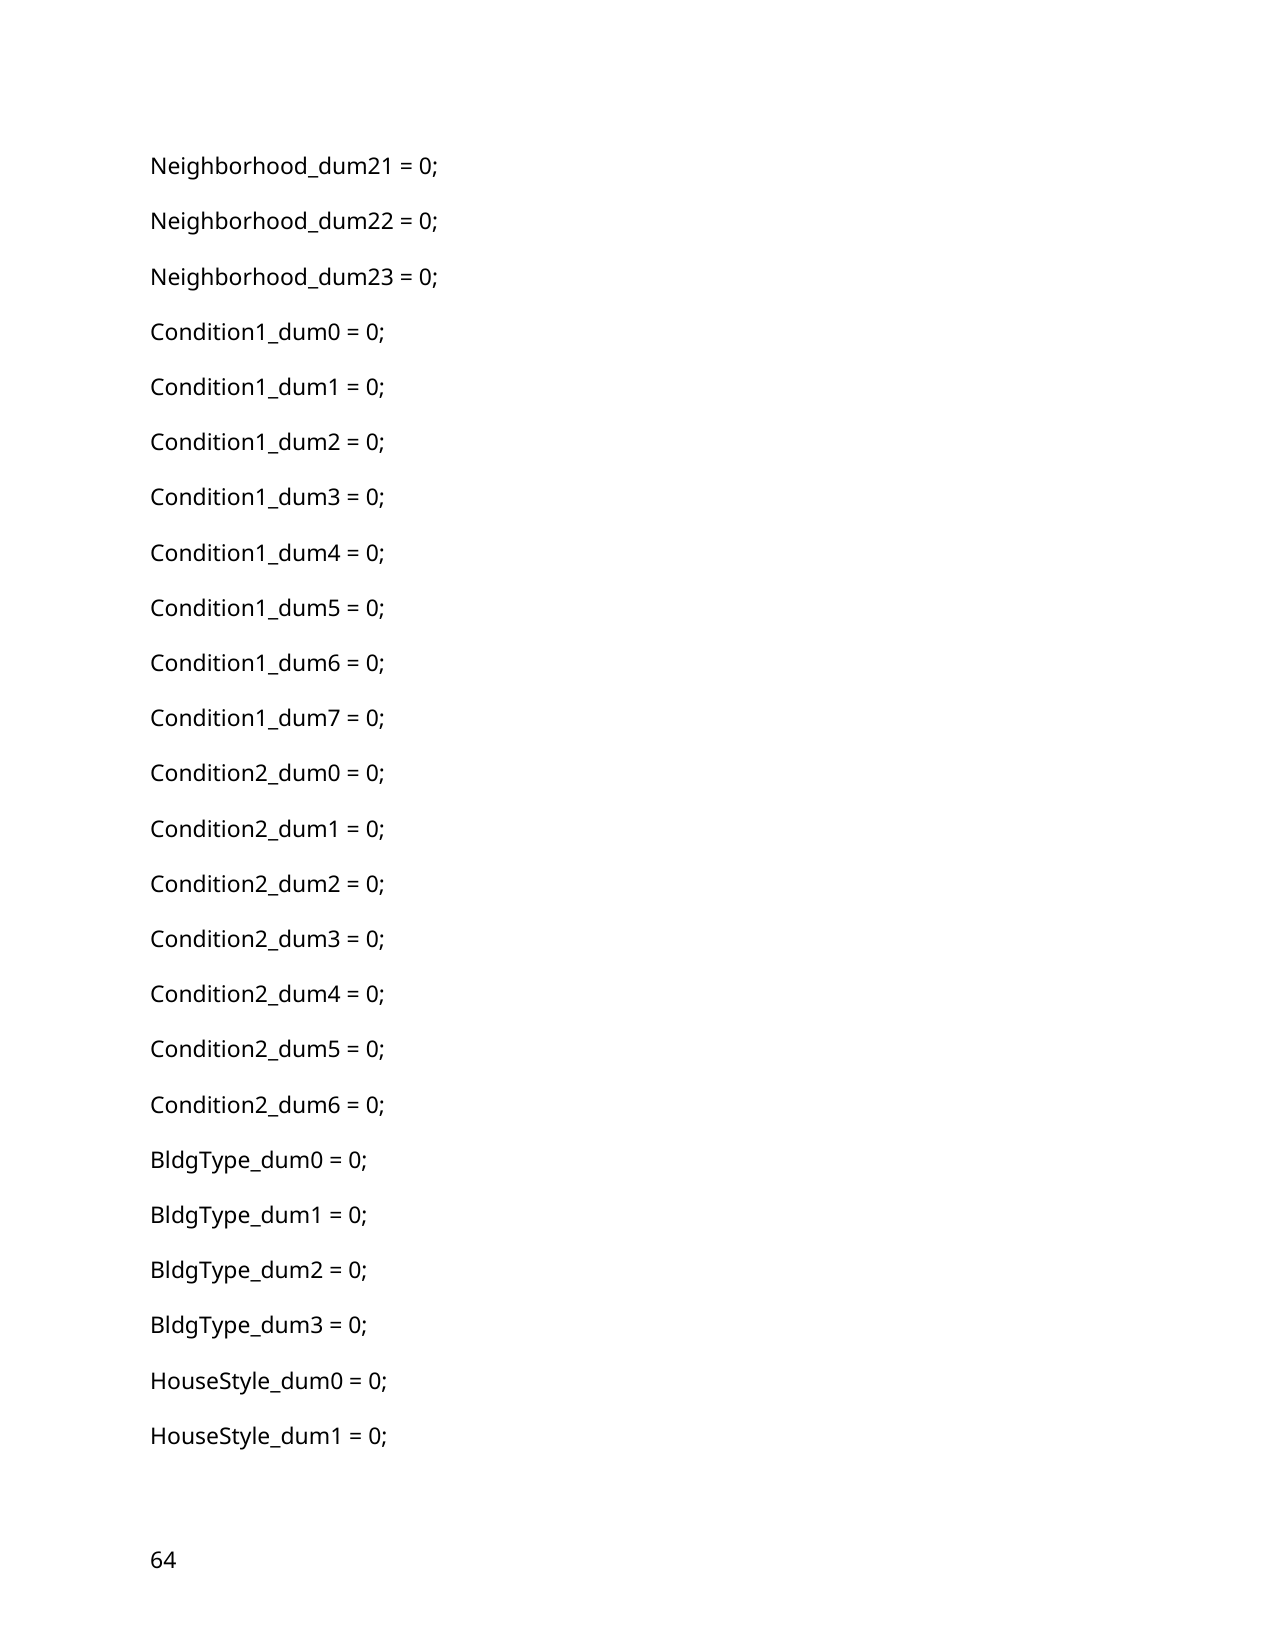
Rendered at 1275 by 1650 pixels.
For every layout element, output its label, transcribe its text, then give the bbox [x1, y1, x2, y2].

text Condition1_dum6 = 0; [150, 647, 1125, 678]
text Neighborhood_dum23 = 0; [150, 260, 1125, 292]
text Condition1_dum2 = 0; [150, 426, 1125, 457]
text Condition2_dum3 = 0; [150, 923, 1125, 954]
text Condition2_dum4 = 0; [150, 978, 1125, 1009]
text Condition1_dum0 = 0; [150, 316, 1125, 347]
text BldgType_dum0 = 0; [150, 1144, 1125, 1175]
text BldgType_dum2 = 0; [150, 1254, 1125, 1285]
text Condition1_dum5 = 0; [150, 592, 1125, 623]
text BldgType_dum3 = 0; [150, 1309, 1125, 1341]
text Condition2_dum0 = 0; [150, 757, 1125, 788]
text BldgType_dum1 = 0; [150, 1199, 1125, 1230]
text HouseStyle_dum1 = 0; [150, 1420, 1125, 1451]
text Neighborhood_dum22 = 0; [150, 205, 1125, 236]
text Condition1_dum7 = 0; [150, 702, 1125, 733]
text Condition2_dum2 = 0; [150, 868, 1125, 899]
text HouseStyle_dum0 = 0; [150, 1364, 1125, 1396]
text Condition1_dum1 = 0; [150, 371, 1125, 402]
text Condition1_dum4 = 0; [150, 536, 1125, 568]
text Condition2_dum5 = 0; [150, 1033, 1125, 1064]
text Condition2_dum1 = 0; [150, 812, 1125, 844]
text Neighborhood_dum21 = 0; [150, 150, 1125, 181]
text Condition1_dum3 = 0; [150, 481, 1125, 512]
text Condition2_dum6 = 0; [150, 1088, 1125, 1120]
